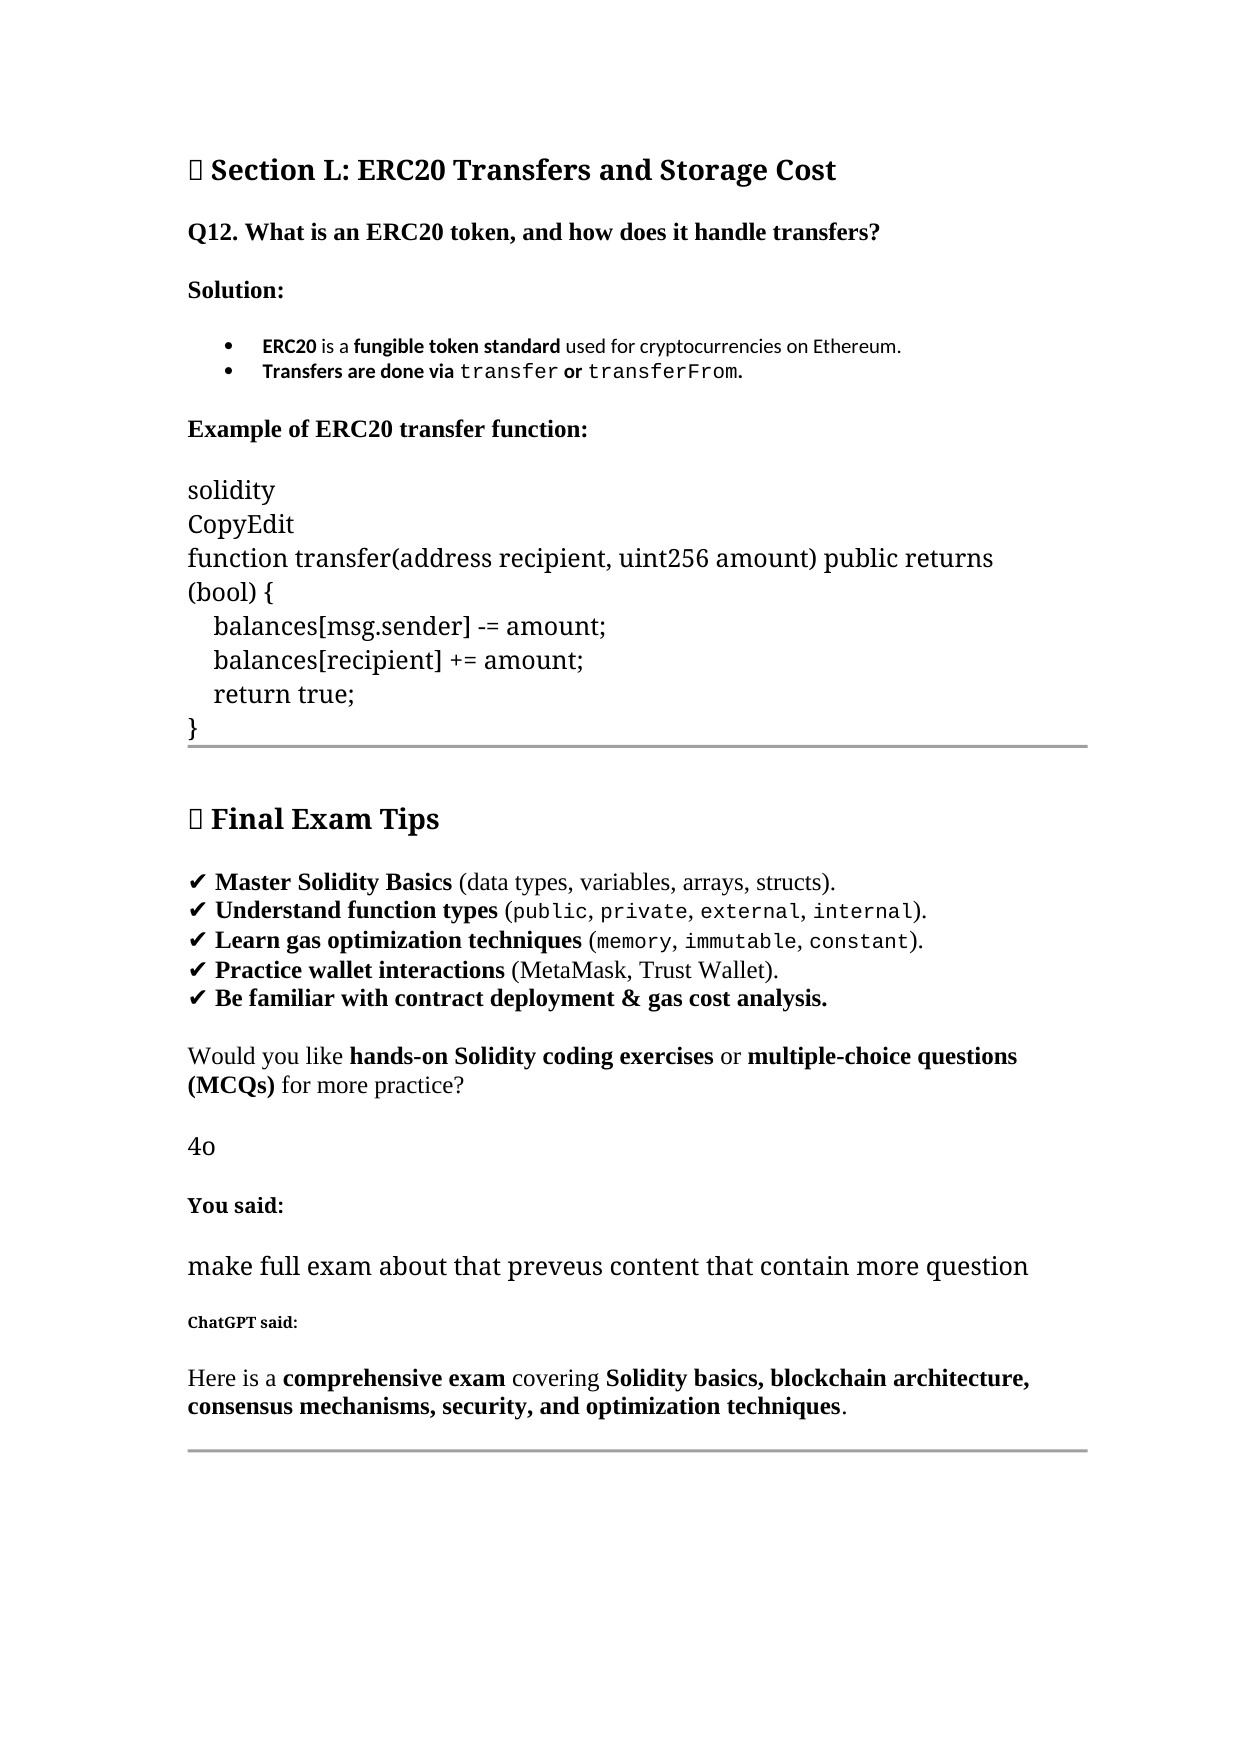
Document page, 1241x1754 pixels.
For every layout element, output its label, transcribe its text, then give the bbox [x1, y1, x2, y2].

subtitle 🔹 Final Exam Tips [187, 799, 1053, 838]
text Q12. What is an ERC20 token, and how does it handle transfers? [187, 217, 1053, 246]
text } [187, 711, 1053, 744]
text balances[msg.sender] -= amount; [187, 608, 1053, 643]
text function transfer(address recipient, uint256 amount) public returns (bool) { [187, 540, 1053, 608]
text return true; [187, 677, 1053, 711]
text Example of ERC20 transfer function: [187, 414, 1053, 443]
subtitle You said: [187, 1191, 1053, 1220]
text solidity [187, 472, 1053, 506]
text Here is a comprehensive exam covering Solidity basics, blockchain architecture, consensus mechanisms, security, and optimization techniques. [187, 1363, 1053, 1420]
subtitle 📌 Section L: ERC20 Transfers and Storage Cost [187, 150, 1053, 188]
text 4o [187, 1128, 1053, 1162]
text CopyEdit [187, 506, 1053, 540]
subtitle ChatGPT said: [187, 1312, 1053, 1333]
text ✔ Master Solidity Basics (data types, variables, arrays, structs). ✔ Understand function types (public, private, external, internal). ✔ Learn gas optimization techniques (memory, immutable, constant). ✔ Practice wallet interactions (MetaMask, Trust Wallet). ✔ Be familiar with contract deployment & gas cost analysis. [187, 867, 1053, 1012]
list ERC20 is a fungible token standard used for cryptocurrencies on Ethereum. [225, 333, 1053, 359]
text make full exam about that preveus content that contain more question [187, 1249, 1053, 1283]
text Would you like hands-on Solidity coding exercises or multiple-choice questions (MCQs) for more practice? 🚀 [187, 1041, 1053, 1099]
text Solution: [187, 275, 1053, 304]
list Transfers are done via transfer or transferFrom. [225, 359, 1053, 385]
text balances[recipient] += amount; [187, 643, 1053, 677]
